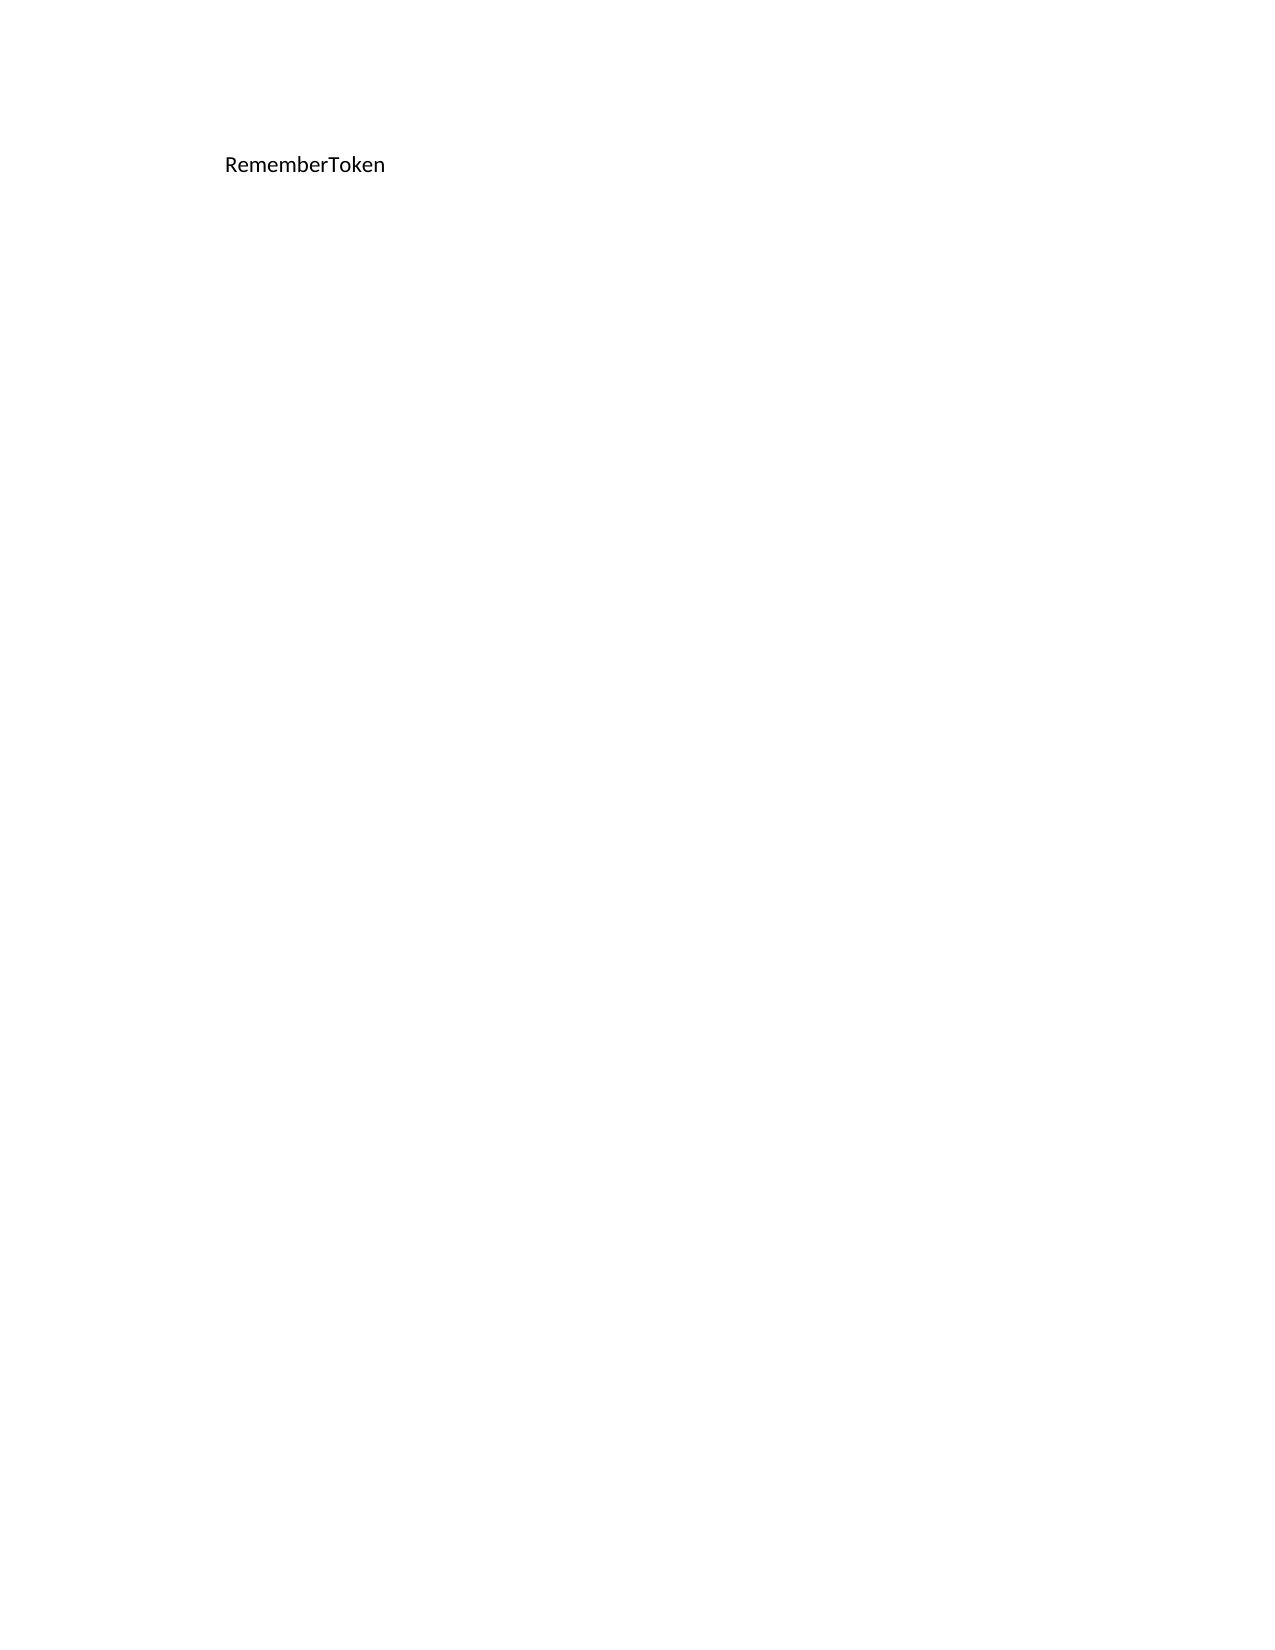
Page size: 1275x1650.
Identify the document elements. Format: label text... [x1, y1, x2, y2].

text RememberToken [150, 150, 1125, 178]
